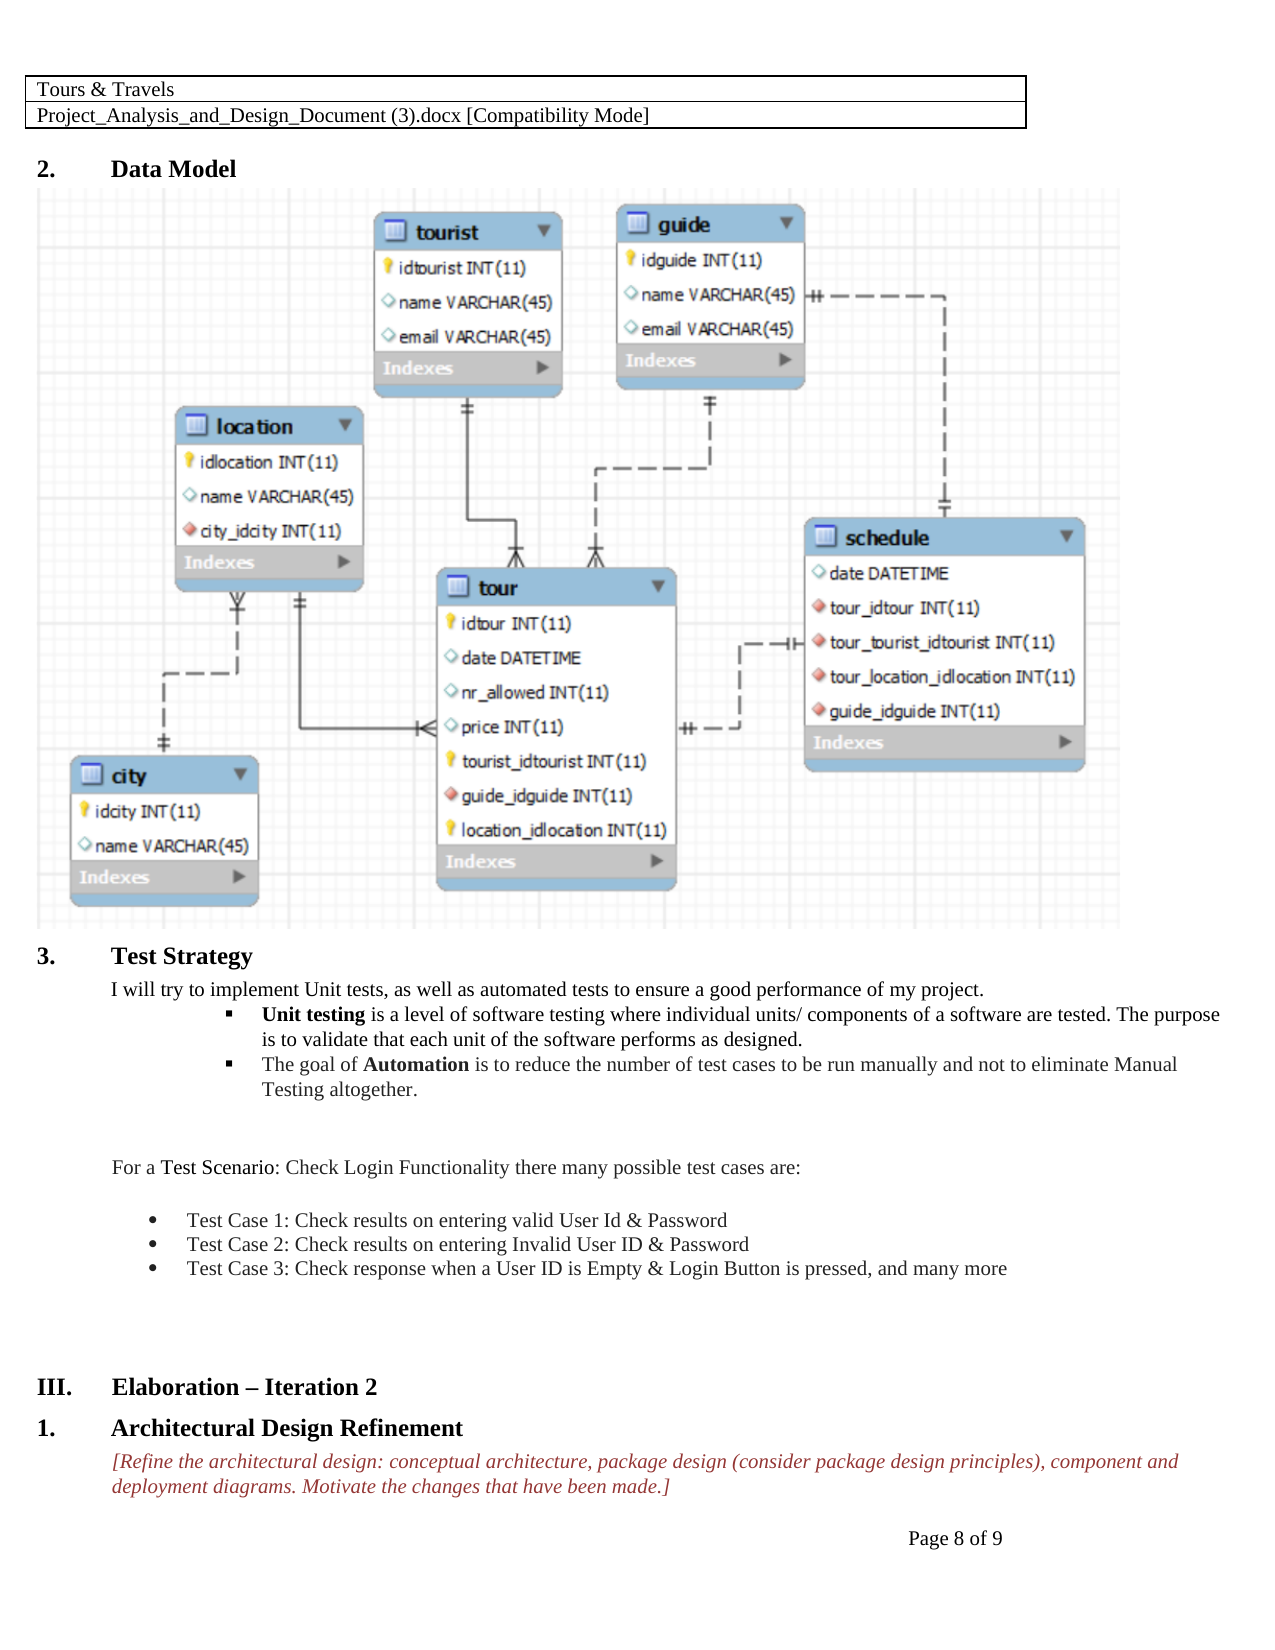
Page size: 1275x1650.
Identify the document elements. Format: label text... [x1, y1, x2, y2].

picture [36, 188, 1121, 929]
text For a Test Scenario: Check Login Functionality there many possible test cases are: [37, 1155, 1234, 1179]
text [Refine the architectural design: conceptual architecture, package design (consider package design principles), component and deployment diagrams. Motivate the changes that have been made.] [112, 1448, 1234, 1498]
list Unit testing is a level of software testing where individual units/ components of a software are tested. The purpose is to validate that each unit of the software performs as designed. [224, 1001, 1234, 1051]
list Test Case 2: Check results on entering Invalid User ID & Password [149, 1232, 1234, 1256]
subtitle Test Strategy [37, 941, 1234, 969]
list Test Case 3: Check response when a User ID is Empty & Login Button is pressed, and many more [149, 1256, 1234, 1280]
list Test Case 1: Check results on entering valid User Id & Password [149, 1208, 1234, 1232]
subtitle Elaboration – Iteration 2 [37, 1372, 1234, 1401]
text I will try to implement Unit tests, as well as automated tests to ensure a good performance of my project. [37, 976, 1234, 1001]
subtitle Architectural Design Refinement [37, 1413, 1234, 1442]
subtitle Data Model [37, 154, 1234, 182]
list The goal of Automation is to reduce the number of test cases to be run manually and not to eliminate Manual Testing altogether. [224, 1051, 1234, 1101]
